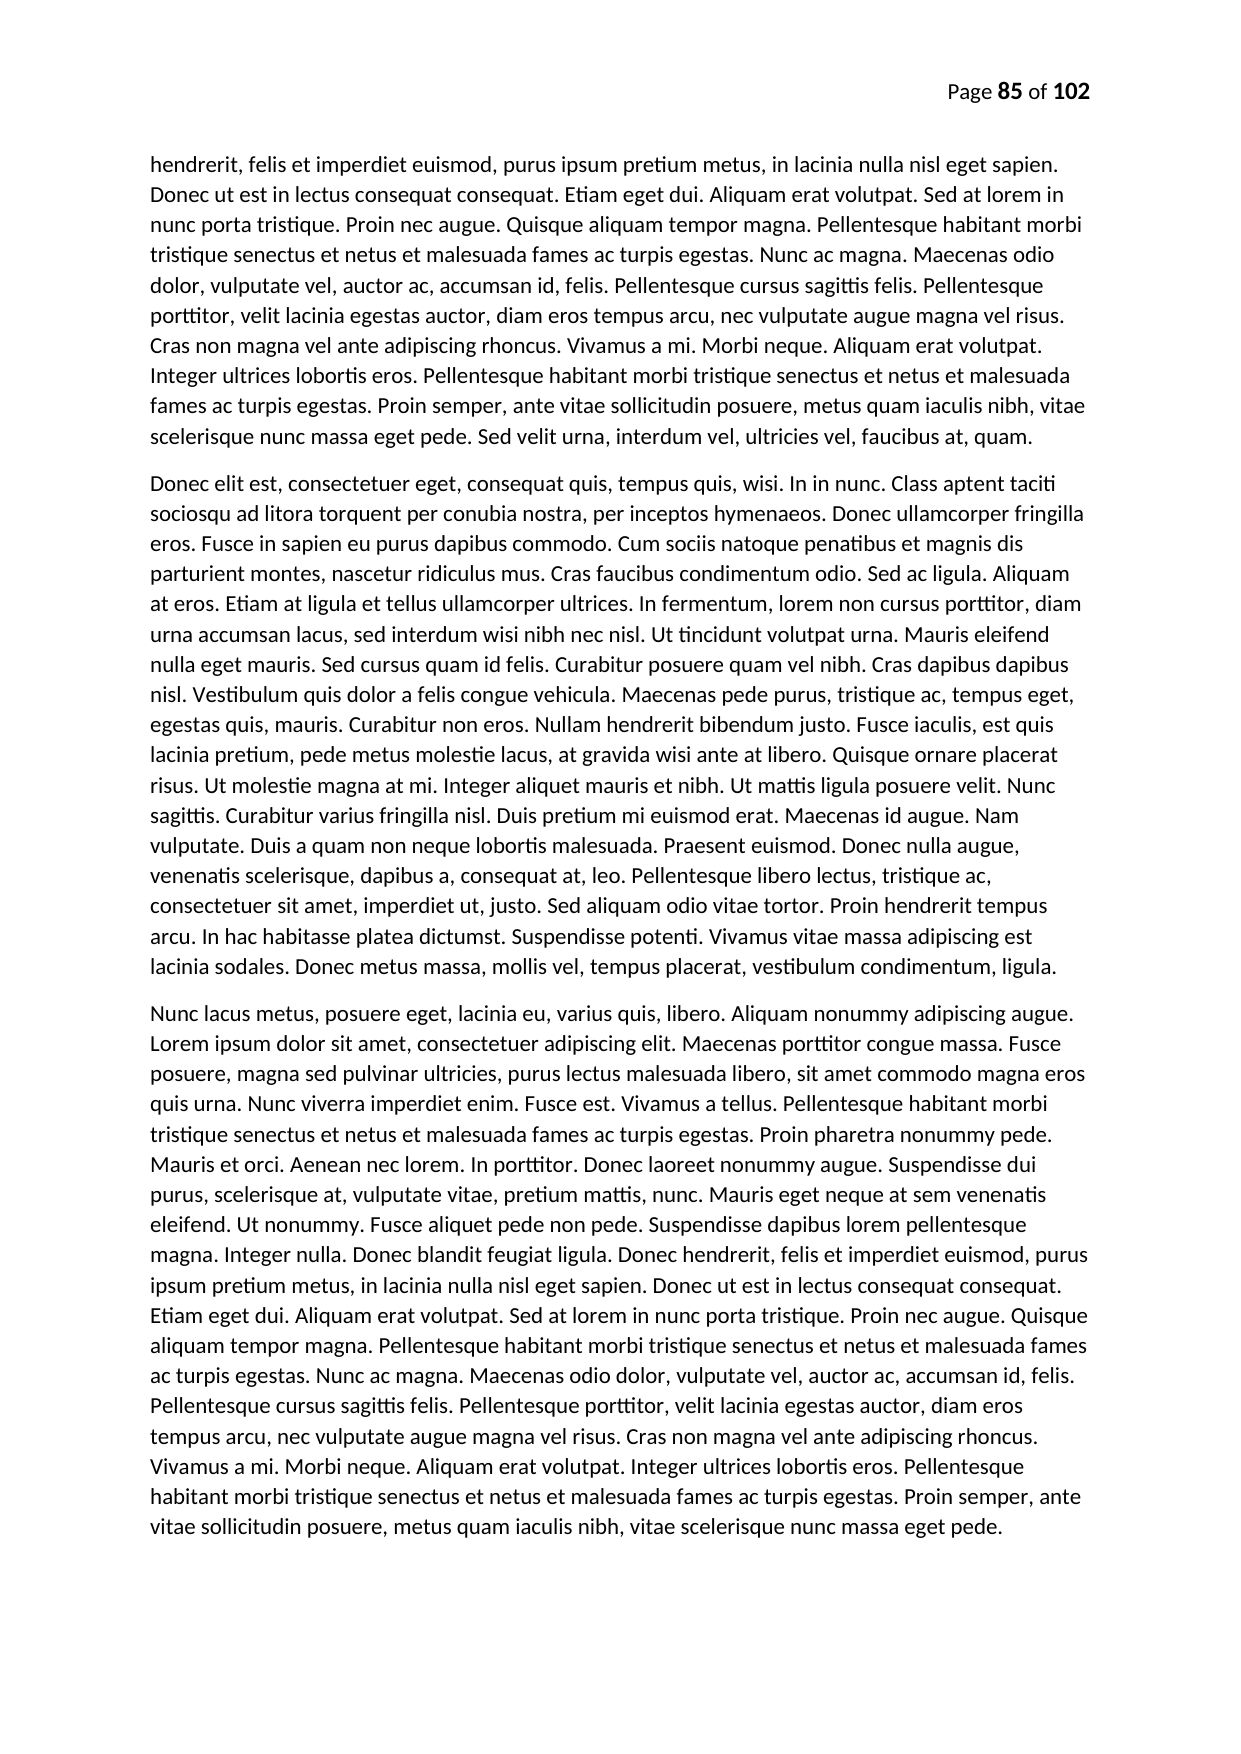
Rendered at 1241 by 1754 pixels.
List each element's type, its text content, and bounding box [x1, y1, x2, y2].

text Donec elit est, consectetuer eget, consequat quis, tempus quis, wisi. In in nunc. Class aptent taciti sociosqu ad litora torquent per conubia nostra, per inceptos hymenaeos. Donec ullamcorper fringilla eros. Fusce in sapien eu purus dapibus commodo. Cum sociis natoque penatibus et magnis dis parturient montes, nascetur ridiculus mus. Cras faucibus condimentum odio. Sed ac ligula. Aliquam at eros. Etiam at ligula et tellus ullamcorper ultrices. In fermentum, lorem non cursus porttitor, diam urna accumsan lacus, sed interdum wisi nibh nec nisl. Ut tincidunt volutpat urna. Mauris eleifend nulla eget mauris. Sed cursus quam id felis. Curabitur posuere quam vel nibh. Cras dapibus dapibus nisl. Vestibulum quis dolor a felis congue vehicula. Maecenas pede purus, tristique ac, tempus eget, egestas quis, mauris. Curabitur non eros. Nullam hendrerit bibendum justo. Fusce iaculis, est quis lacinia pretium, pede metus molestie lacus, at gravida wisi ante at libero. Quisque ornare placerat risus. Ut molestie magna at mi. Integer aliquet mauris et nibh. Ut mattis ligula posuere velit. Nunc sagittis. Curabitur varius fringilla nisl. Duis pretium mi euismod erat. Maecenas id augue. Nam vulputate. Duis a quam non neque lobortis malesuada. Praesent euismod. Donec nulla augue, venenatis scelerisque, dapibus a, consequat at, leo. Pellentesque libero lectus, tristique ac, consectetuer sit amet, imperdiet ut, justo. Sed aliquam odio vitae tortor. Proin hendrerit tempus arcu. In hac habitasse platea dictumst. Suspendisse potenti. Vivamus vitae massa adipiscing est lacinia sodales. Donec metus massa, mollis vel, tempus placerat, vestibulum condimentum, ligula. [150, 469, 1090, 980]
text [150, 150, 1090, 450]
text Nunc lacus metus, posuere eget, lacinia eu, varius quis, libero. Aliquam nonummy adipiscing augue. Lorem ipsum dolor sit amet, consectetuer adipiscing elit. Maecenas porttitor congue massa. Fusce posuere, magna sed pulvinar ultricies, purus lectus malesuada libero, sit amet commodo magna eros quis urna. Nunc viverra imperdiet enim. Fusce est. Vivamus a tellus. Pellentesque habitant morbi tristique senectus et netus et malesuada fames ac turpis egestas. Proin pharetra nonummy pede. Mauris et orci. Aenean nec lorem. In porttitor. Donec laoreet nonummy augue. Suspendisse dui purus, scelerisque at, vulputate vitae, pretium mattis, nunc. Mauris eget neque at sem venenatis eleifend. Ut nonummy. Fusce aliquet pede non pede. Suspendisse dapibus lorem pellentesque magna. Integer nulla. Donec blandit feugiat ligula. Donec hendrerit, felis et imperdiet euismod, purus ipsum pretium metus, in lacinia nulla nisl eget sapien. Donec ut est in lectus consequat consequat. Etiam eget dui. Aliquam erat volutpat. Sed at lorem in nunc porta tristique. Proin nec augue. Quisque aliquam tempor magna. Pellentesque habitant morbi tristique senectus et netus et malesuada fames ac turpis egestas. Nunc ac magna. Maecenas odio dolor, vulputate vel, auctor ac, accumsan id, felis. Pellentesque cursus sagittis felis. Pellentesque porttitor, velit lacinia egestas auctor, diam eros tempus arcu, nec vulputate augue magna vel risus. Cras non magna vel ante adipiscing rhoncus. Vivamus a mi. Morbi neque. Aliquam erat volutpat. Integer ultrices lobortis eros. Pellentesque habitant morbi tristique senectus et netus et malesuada fames ac turpis egestas. Proin semper, ante vitae sollicitudin posuere, metus quam iaculis nibh, vitae scelerisque nunc massa eget pede. [150, 999, 1090, 1541]
